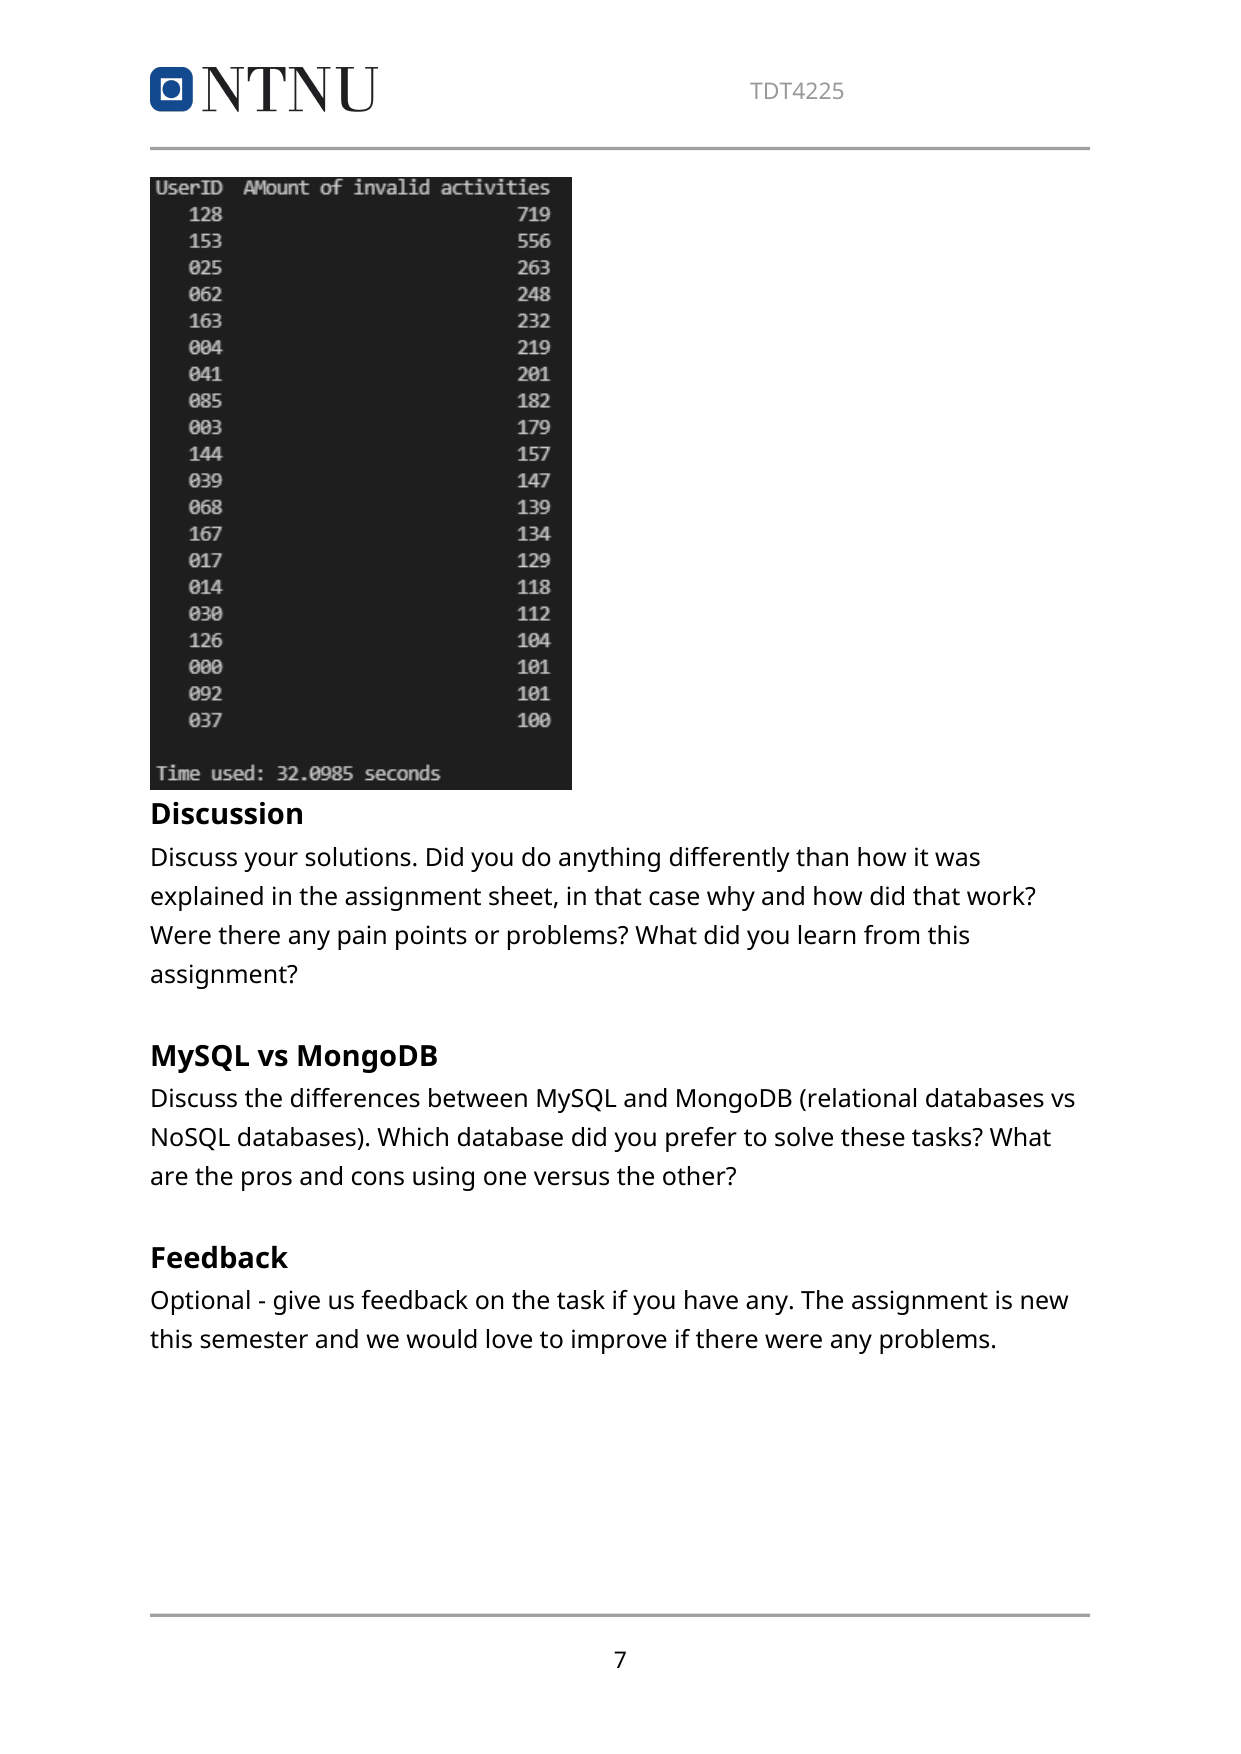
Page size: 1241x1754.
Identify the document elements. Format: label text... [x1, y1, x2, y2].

text Feedback [150, 1237, 1090, 1277]
text Optional - give us feedback on the task if you have any. The assignment is new this semester and we would love to improve if there were any problems. [150, 1283, 1090, 1356]
text Discussion [150, 793, 1090, 833]
picture [150, 67, 378, 112]
text MySQL vs MongoDB [150, 1035, 1090, 1075]
text Discuss the differences between MySQL and MongoDB (relational databases vs NoSQL databases). Which database did you prefer to solve these tasks? What are the pros and cons using one versus the other? [150, 1081, 1090, 1193]
picture [150, 177, 572, 790]
text Discuss your solutions. Did you do anything differently than how it was explained in the assignment sheet, in that case why and how did that work? Were there any pain points or problems? What did you learn from this assignment? [150, 839, 1090, 991]
